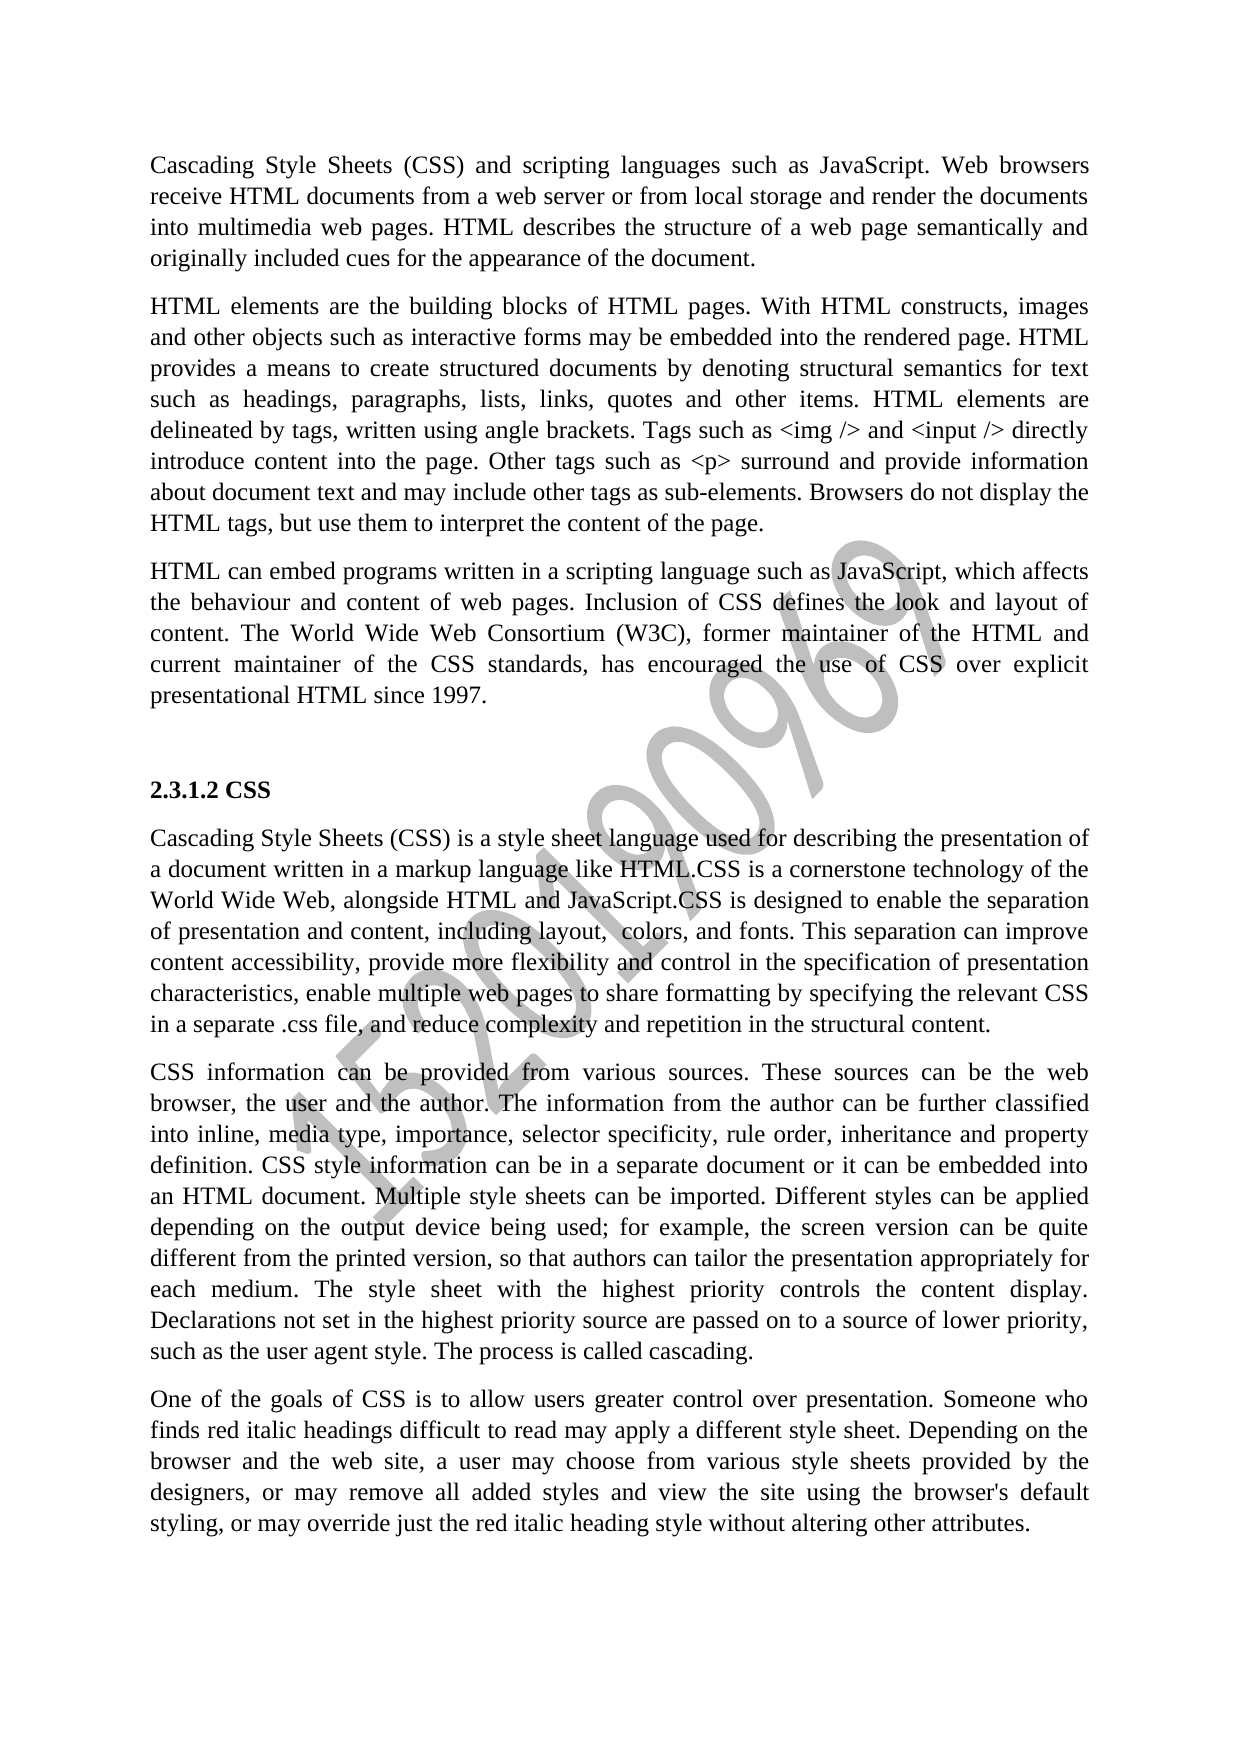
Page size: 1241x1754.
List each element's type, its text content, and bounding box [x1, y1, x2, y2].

text 2.3.1.2 CSS [150, 775, 1090, 804]
text CSS information can be provided from various sources. These sources can be the web browser, the user and the author. The information from the author can be further classified into inline, media type, importance, selector specificity, rule order, inheritance and property definition. CSS style information can be in a separate document or it can be embedded into an HTML document. Multiple style sheets can be imported. Different styles can be applied depending on the output device being used; for example, the screen version can be quite different from the printed version, so that authors can tailor the presentation appropriately for each medium. The style sheet with the highest priority controls the content display. Declarations not set in the highest priority source are passed on to a source of lower priority, such as the user agent style. The process is called cascading. [150, 1057, 1090, 1365]
text Cascading Style Sheets (CSS) is a style sheet language used for describing the presentation of a document written in a markup language like HTML.CSS is a cornerstone technology of the World Wide Web, alongside HTML and JavaScript.CSS is designed to enable the separation of presentation and content, including layout, colors, and fonts. This separation can improve content accessibility, provide more flexibility and control in the specification of presentation characteristics, enable multiple web pages to share formatting by specifying the relevant CSS in a separate .css file, and reduce complexity and repetition in the structural content. [150, 823, 1090, 1038]
text HTML elements are the building blocks of HTML pages. With HTML constructs, images and other objects such as interactive forms may be embedded into the rendered page. HTML provides a means to create structured documents by denoting structural semantics for text such as headings, paragraphs, lists, links, quotes and other items. HTML elements are delineated by tags, written using angle brackets. Tags such as <img /> and <input /> directly introduce content into the page. Other tags such as <p> surround and provide information about document text and may include other tags as sub-elements. Browsers do not display the HTML tags, but use them to interpret the content of the page. [150, 291, 1090, 537]
text HTML can embed programs written in a scripting language such as JavaScript, which affects the behaviour and content of web pages. Inclusion of CSS defines the look and layout of content. The World Wide Web Consortium (W3C), former maintainer of the HTML and current maintainer of the CSS standards, has encouraged the use of CSS over explicit presentational HTML since 1997. [150, 556, 1090, 709]
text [150, 150, 1090, 272]
text One of the goals of CSS is to allow users greater control over presentation. Someone who finds red italic headings difficult to read may apply a different style sheet. Depending on the browser and the web site, a user may choose from various style sheets provided by the designers, or may remove all added styles and view the site using the browser's default styling, or may override just the red italic heading style without altering other attributes. [150, 1384, 1090, 1537]
